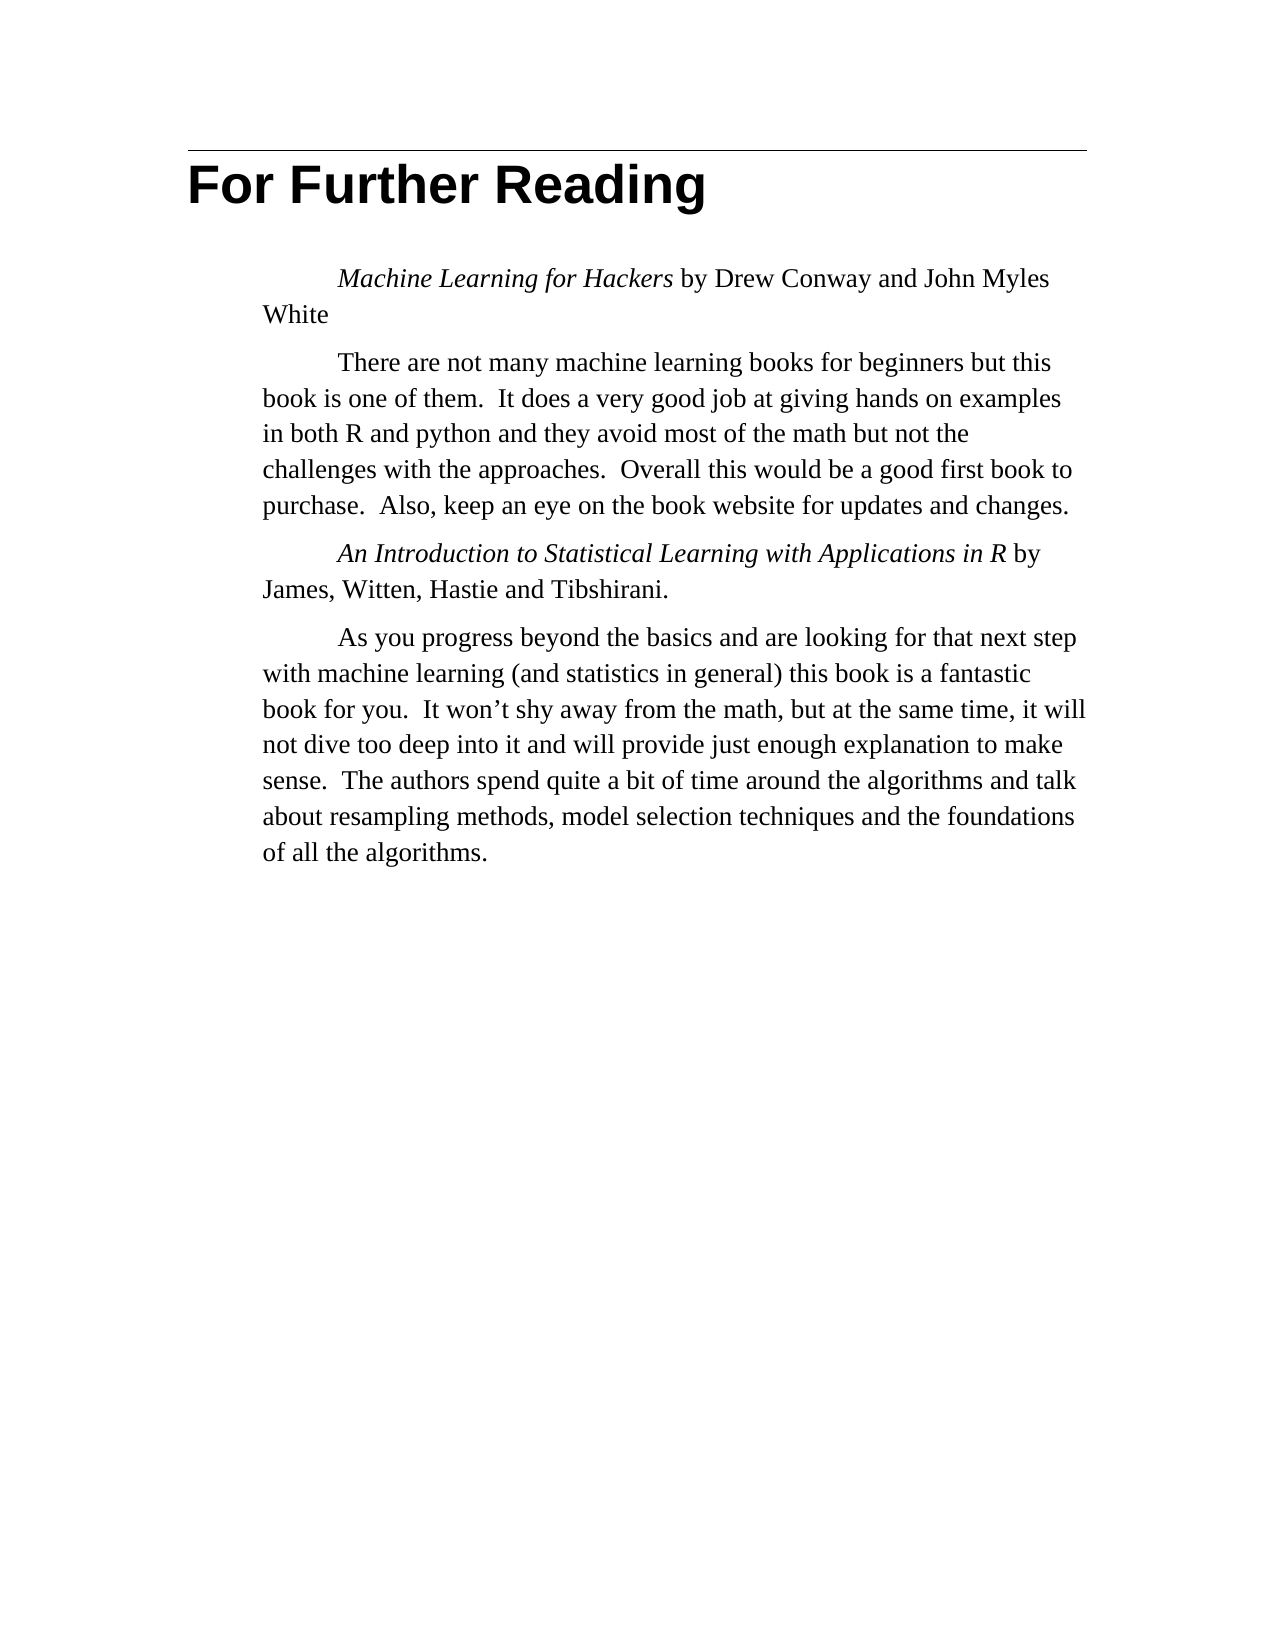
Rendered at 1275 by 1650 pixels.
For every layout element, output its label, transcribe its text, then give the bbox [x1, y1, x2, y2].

text As you progress beyond the basics and are looking for that next step with machine learning (and statistics in general) this book is a fantastic book for you. It won’t shy away from the math, but at the same time, it will not dive too deep into it and will provide just enough explanation to make sense. The authors spend quite a bit of time around the algorithms and talk about resampling methods, model selection techniques and the foundations of all the algorithms. [262, 621, 1087, 867]
text An Introduction to Statistical Learning with Applications in R by James, Witten, Hastie and Tibshirani. [262, 537, 1087, 604]
text There are not many machine learning books for beginners but this book is one of them. It does a very good job at giving hands on examples in both R and python and they avoid most of the math but not the challenges with the approaches. Overall this would be a good first book to purchase. Also, keep an eye on the book website for updates and changes. [262, 346, 1087, 520]
text Machine Learning for Hackers by Drew Conway and John Myles White [262, 262, 1087, 329]
text For Further Reading [187, 151, 1087, 215]
